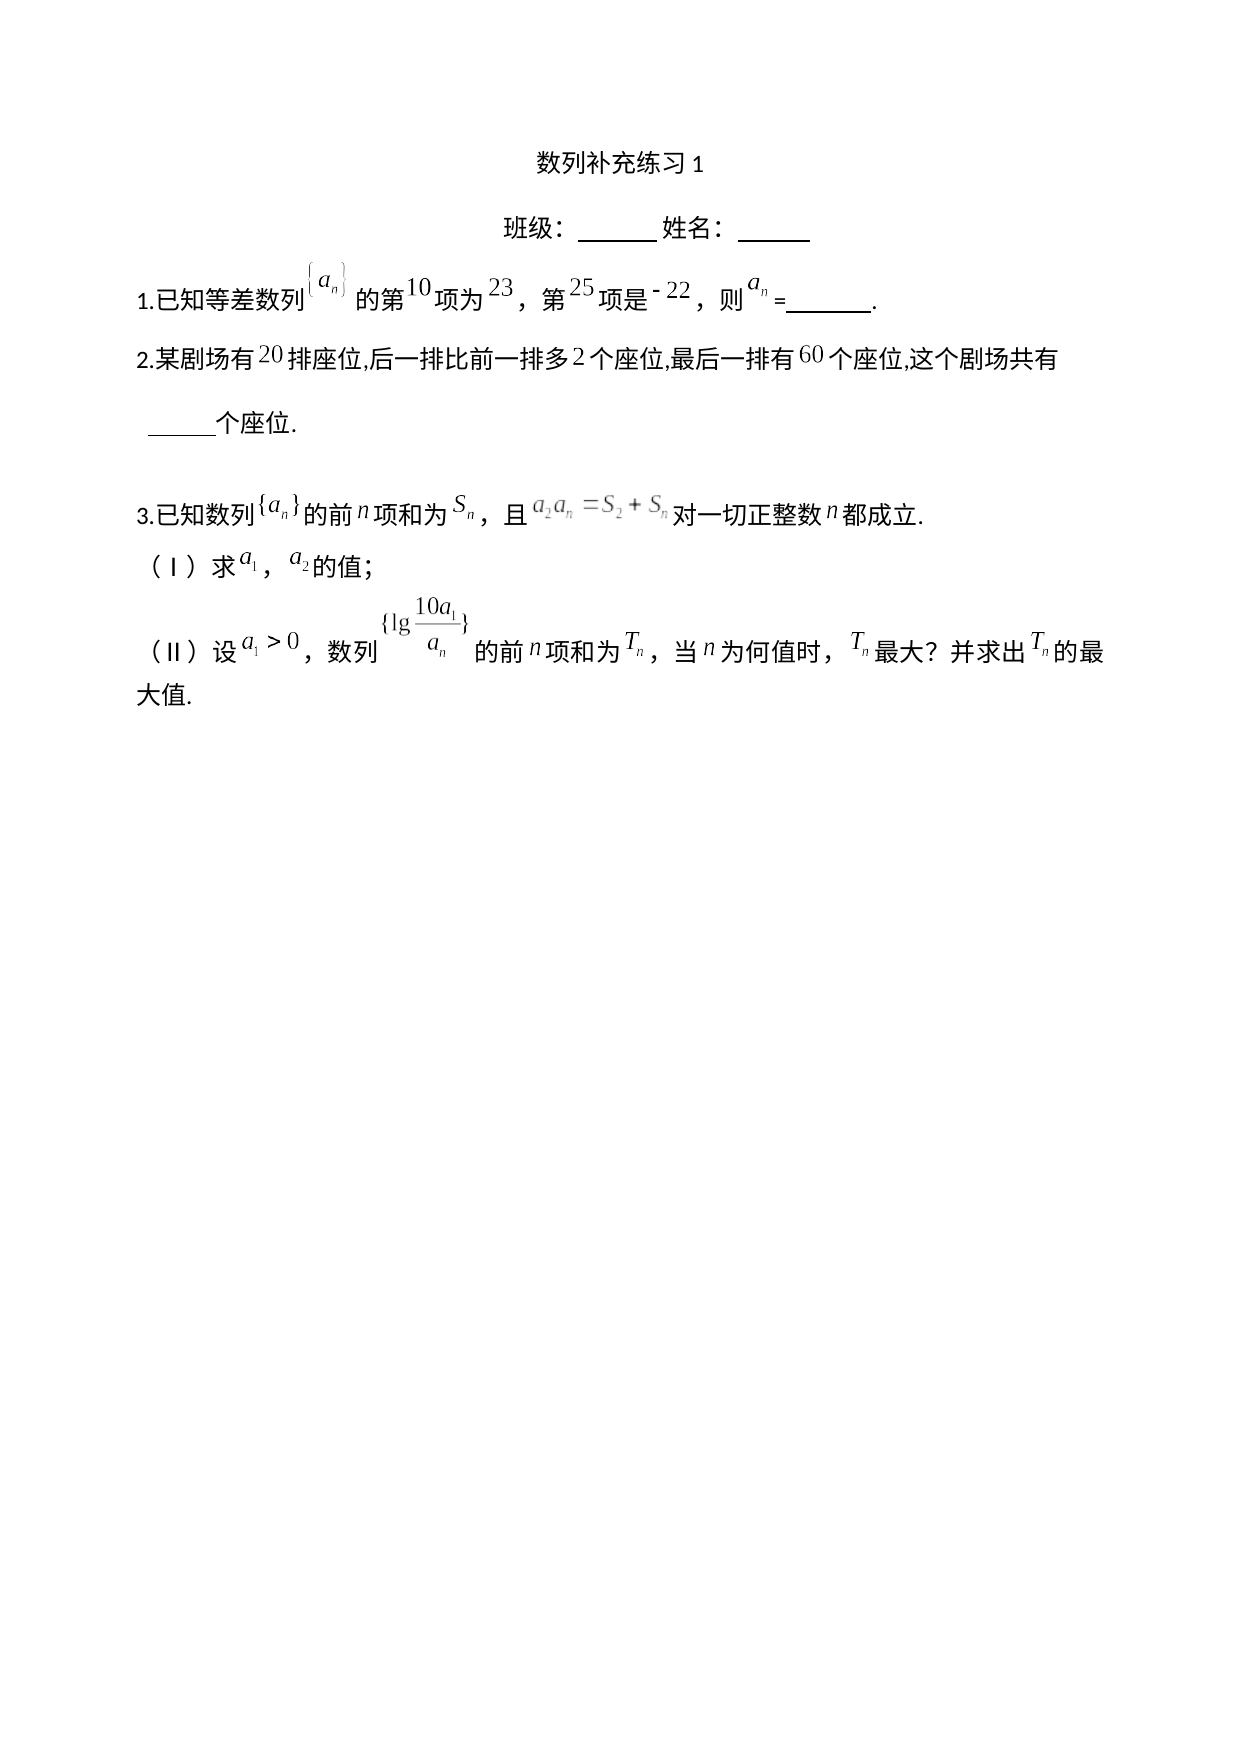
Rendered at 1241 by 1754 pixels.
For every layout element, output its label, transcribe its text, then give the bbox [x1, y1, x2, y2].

text 个座位. [136, 389, 1104, 454]
text 数列补充练习1 [136, 129, 1104, 194]
text 3.已知数列的前项和为，且对一切正整数都成立. [136, 487, 1104, 532]
text 班级： 姓名： [136, 194, 1104, 259]
text （Ⅰ）求，的值； [136, 539, 1104, 584]
text （Ⅱ）设，数列的前项和为，当为何值时，最大？并求出的最大值. [136, 591, 1104, 712]
text 2.某剧场有排座位,后一排比前一排多个座位,最后一排有个座位,这个剧场共有 [136, 324, 1104, 389]
text 1.已知等差数列的第项为，第项是，则= . [136, 259, 1104, 324]
